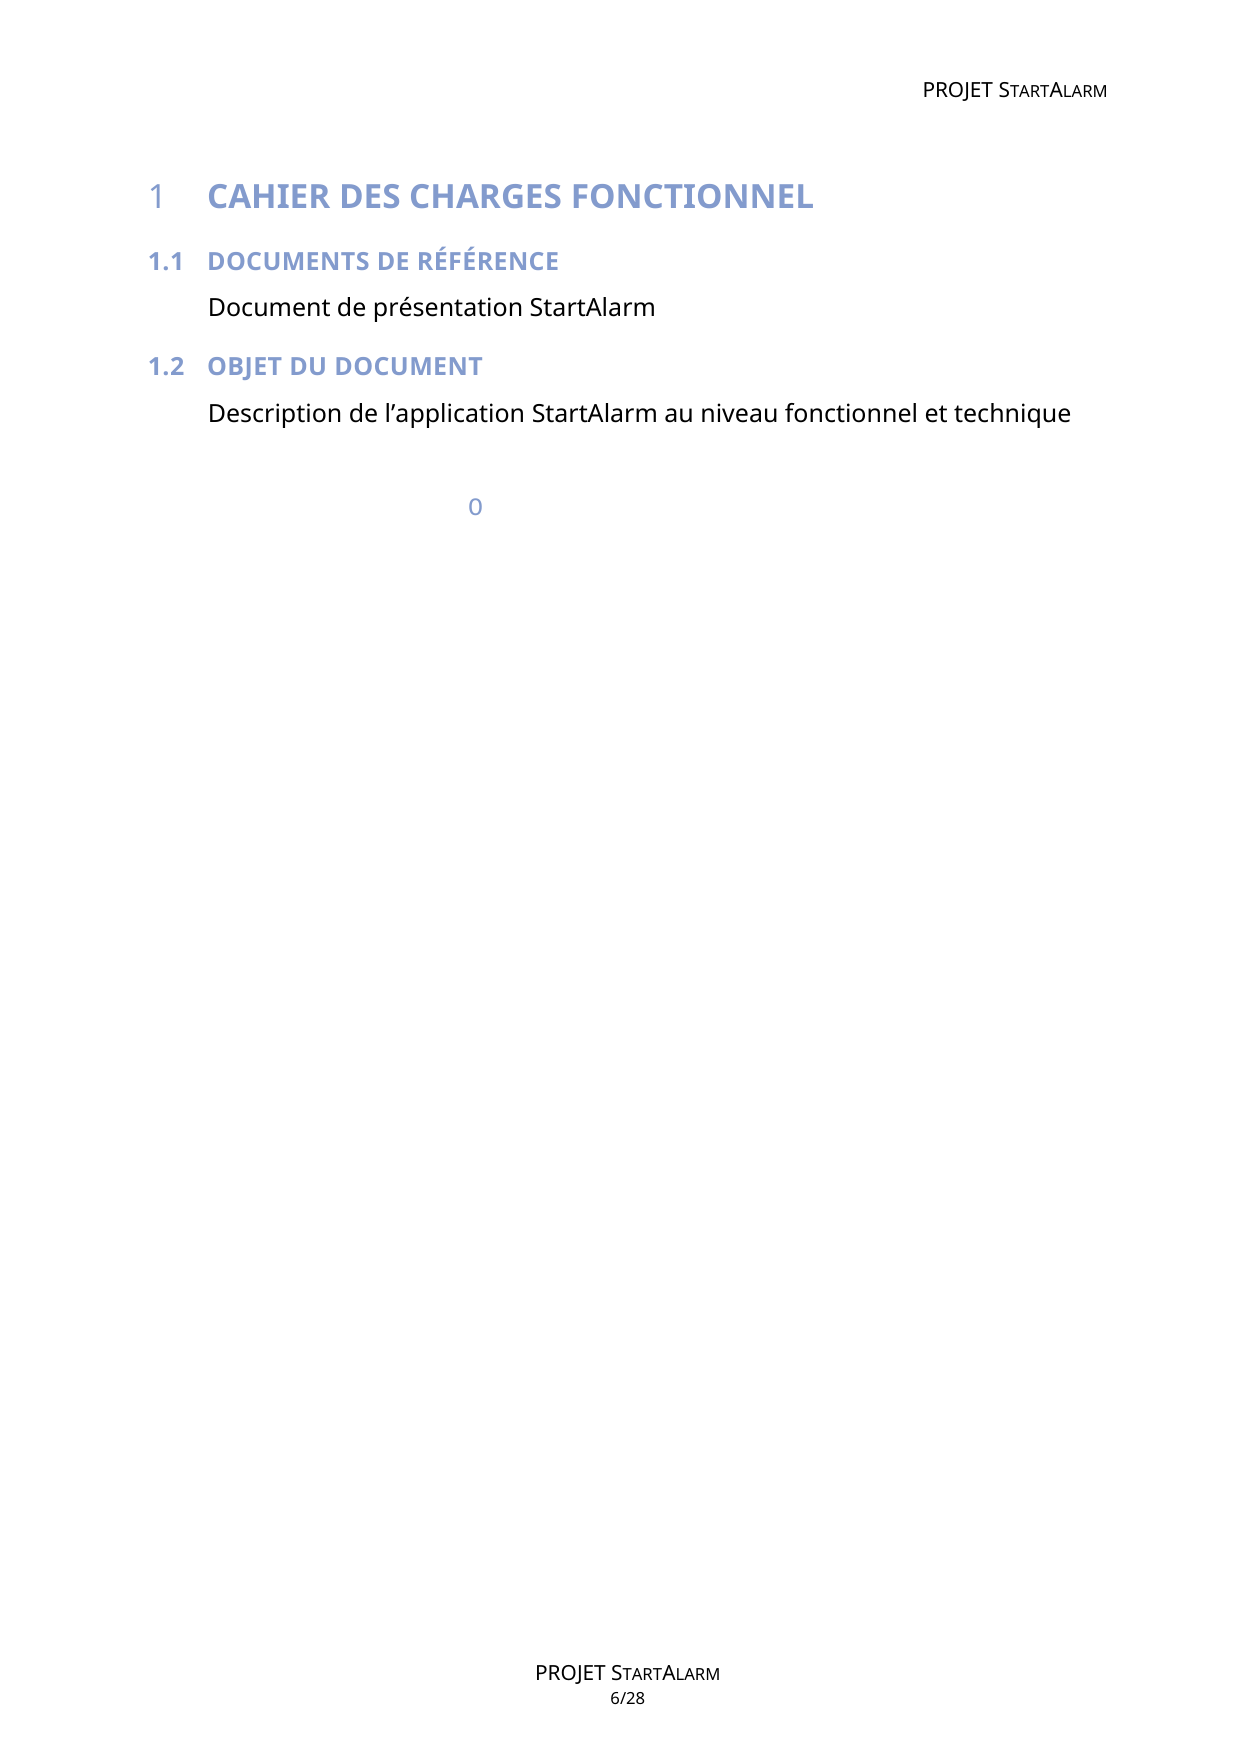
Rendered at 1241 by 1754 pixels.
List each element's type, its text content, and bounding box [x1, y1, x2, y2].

subtitle Objet du document [148, 349, 1107, 383]
text Document de présentation StartAlarm [208, 290, 1107, 324]
subtitle Documents de référence [148, 243, 1107, 277]
text Description de l’application StartAlarm au niveau fonctionnel et technique [208, 395, 1107, 429]
text CAHIER DES CHARGES FONCTIONNEL [148, 173, 1107, 218]
